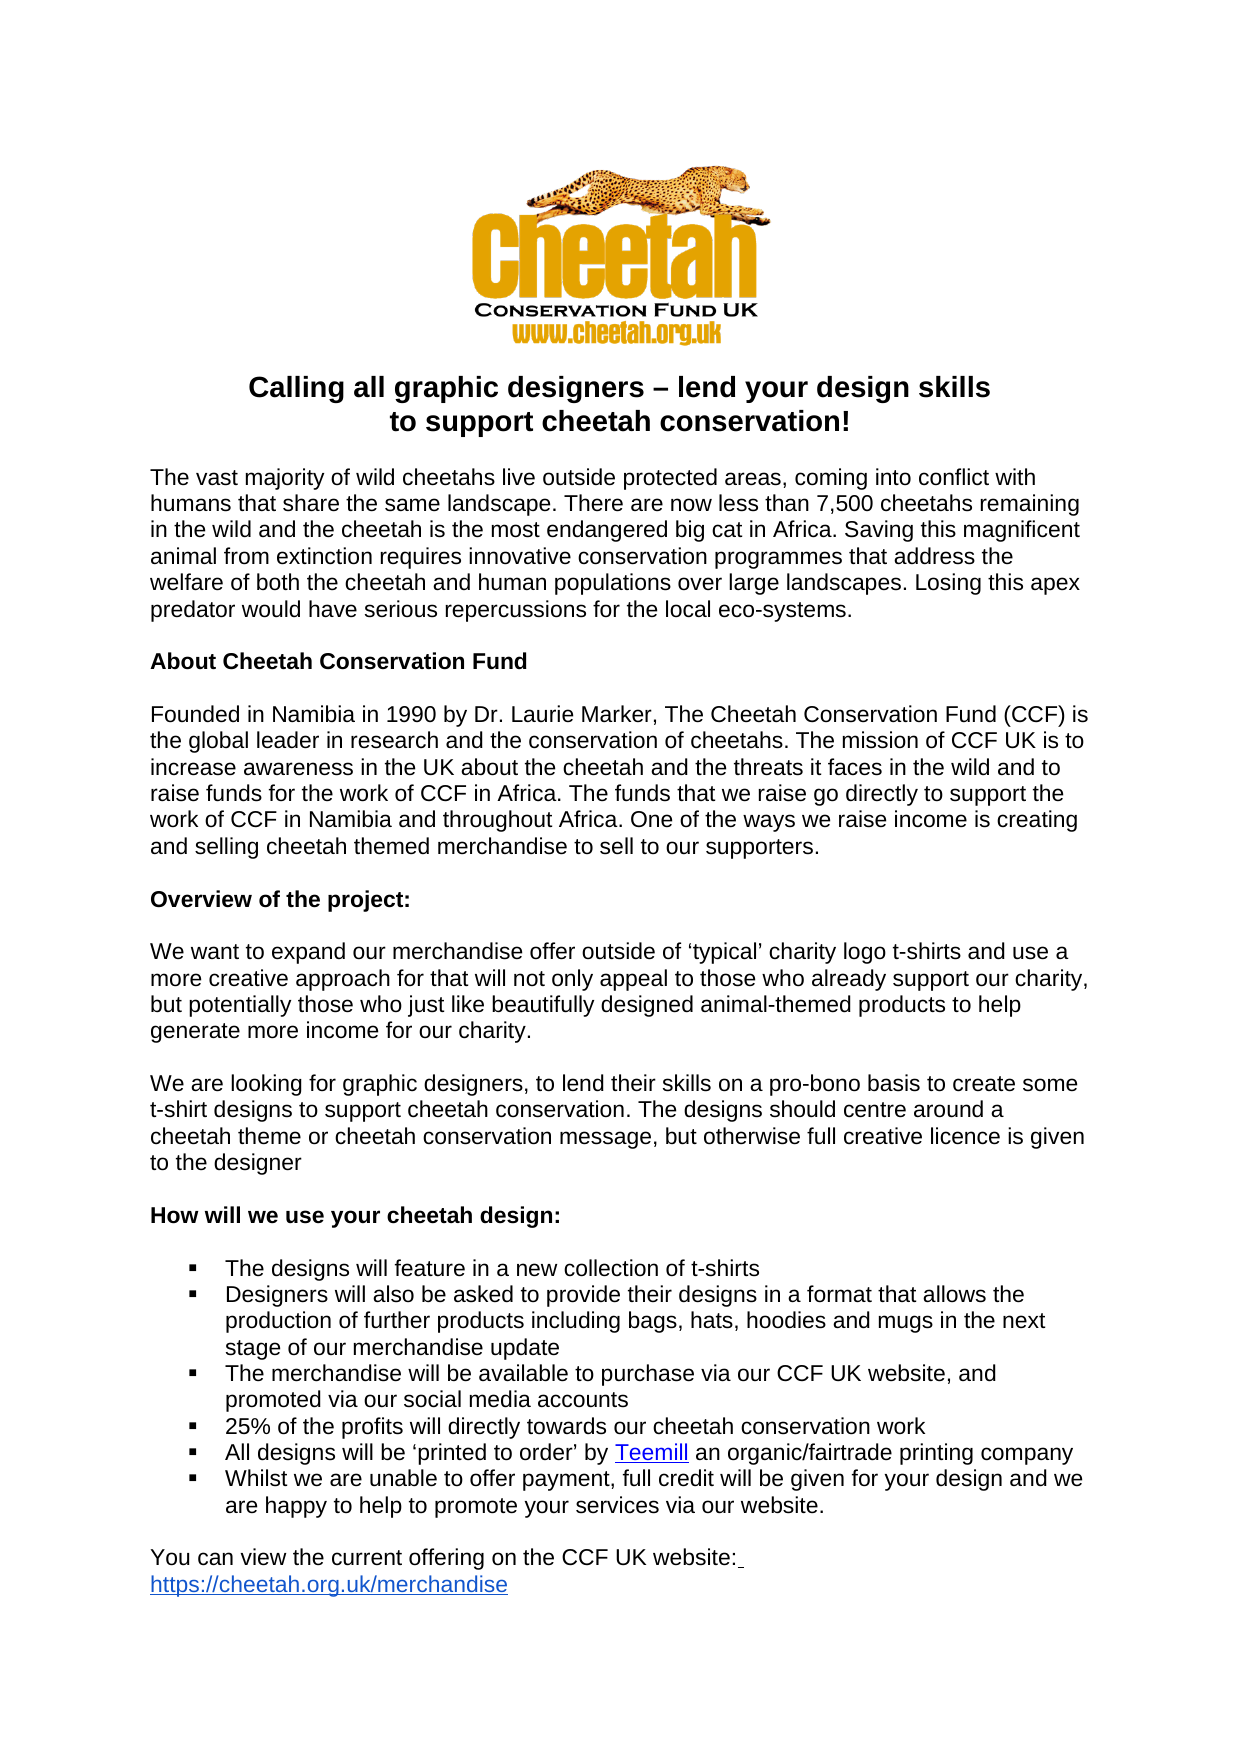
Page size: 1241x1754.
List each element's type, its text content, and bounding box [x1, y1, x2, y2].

text Founded in Namibia in 1990 by Dr. Laurie Marker, The Cheetah Conservation Fund (CCF) is the global leader in research and the conservation of cheetahs. The mission of CCF UK is to increase awareness in the UK about the cheetah and the threats it faces in the wild and to raise funds for the work of CCF in Africa. The funds that we raise go directly to support the work of CCF in Namibia and throughout Africa. One of the ways we raise income is creating and selling cheetah themed merchandise to sell to our supporters. [150, 701, 1090, 859]
list 25% of the profits will directly towards our cheetah conservation work [187, 1413, 1090, 1439]
list Designers will also be asked to provide their designs in a format that allows the production of further products including bags, hats, hoodies and mugs in the next stage of our merchandise update [187, 1281, 1090, 1360]
picture [467, 150, 773, 350]
text About Cheetah Conservation Fund [150, 648, 1090, 674]
text to support cheetah conservation! [150, 404, 1090, 437]
list All designs will be ‘printed to order’ by Teemill an organic/fairtrade printing company [187, 1439, 1090, 1465]
text How will we use your cheetah design: [150, 1202, 1090, 1228]
text We want to expand our merchandise offer outside of ‘typical’ charity logo t-shirts and use a more creative approach for that will not only appeal to those who already support our charity, but potentially those who just like beautifully designed animal-themed products to help generate more income for our charity. [150, 938, 1090, 1044]
text Calling all graphic designers – lend your design skills [150, 370, 1090, 404]
list The merchandise will be available to purchase via our CCF UK website, and promoted via our social media accounts [187, 1360, 1090, 1413]
text You can view the current offering on the CCF UK website: https://cheetah.org.uk/merchandise [150, 1544, 1090, 1597]
text Overview of the project: [150, 886, 1090, 912]
list Whilst we are unable to offer payment, full credit will be given for your design and we are happy to help to promote your services via our website. [187, 1465, 1090, 1518]
text We are looking for graphic designers, to lend their skills on a pro-bono basis to create some t-shirt designs to support cheetah conservation. The designs should centre around a cheetah theme or cheetah conservation message, but otherwise full creative licence is given to the designer [150, 1070, 1090, 1175]
list The designs will feature in a new collection of t-shirts [187, 1254, 1090, 1281]
text The vast majority of wild cheetahs live outside protected areas, coming into conflict with humans that share the same landscape. There are now less than 7,500 cheetahs remaining in the wild and the cheetah is the most endangered big cat in Africa. Saving this magnificent animal from extinction requires innovative conservation programmes that address the welfare of both the cheetah and human populations over large landscapes. Losing this apex predator would have serious repercussions for the local eco-systems. [150, 464, 1090, 622]
